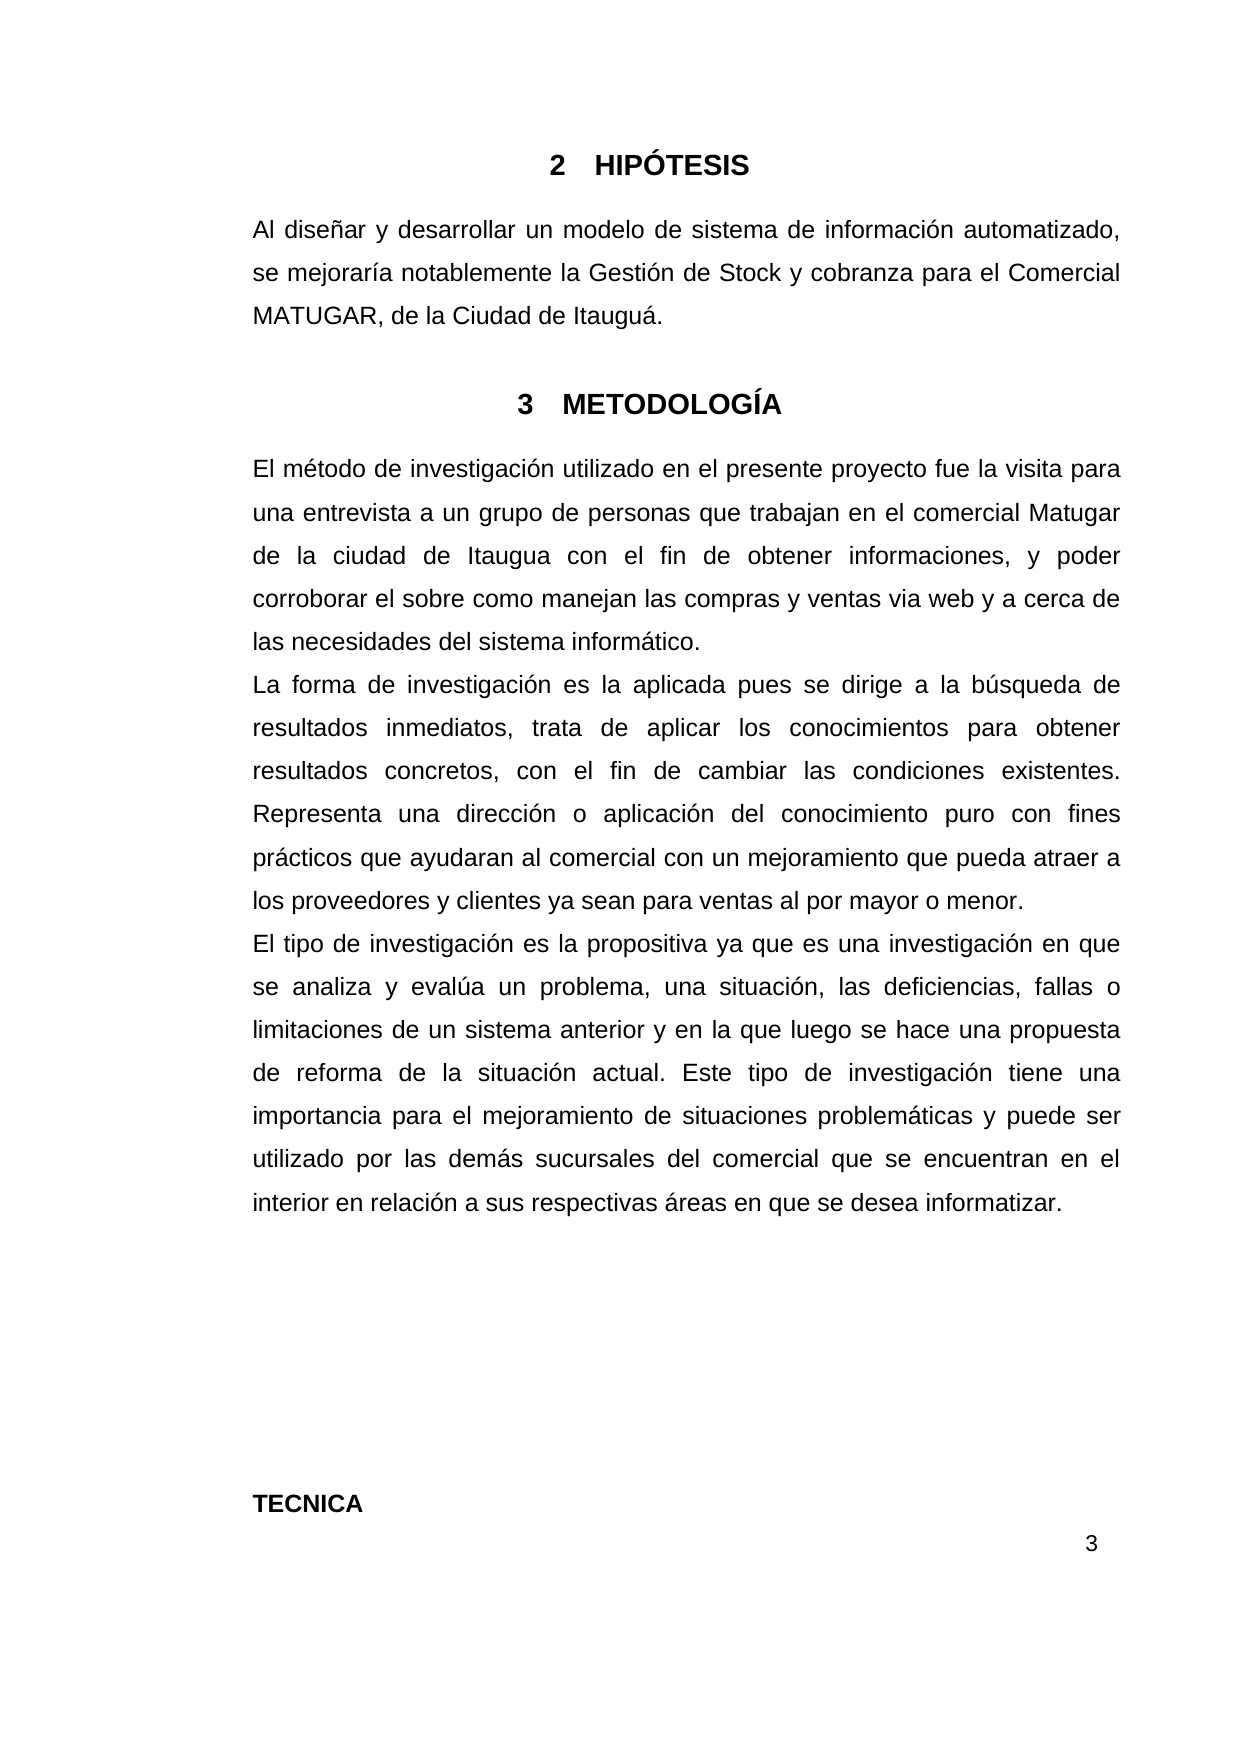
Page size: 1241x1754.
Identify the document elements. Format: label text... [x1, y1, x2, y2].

subtitle HIPÓTESIS [177, 148, 1122, 181]
list El método de investigación utilizado en el presente proyecto fue la visita para una entrevista a un grupo de personas que trabajan en el comercial Matugar de la ciudad de Itaugua con el fin de obtener informaciones, y poder corroborar el sobre como manejan las compras y ventas via web y a cerca de las necesidades del sistema informático. [252, 454, 1122, 656]
list TECNICA [252, 1489, 1122, 1518]
list La forma de investigación es la aplicada pues se dirige a la búsqueda de resultados inmediatos, trata de aplicar los conocimientos para obtener resultados concretos, con el fin de cambiar las condiciones existentes. Representa una dirección o aplicación del conocimiento puro con fines prácticos que ayudaran al comercial con un mejoramiento que pueda atraer a los proveedores y clientes ya sean para ventas al por mayor o menor. [252, 670, 1122, 914]
subtitle METODOLOGÍA [177, 387, 1122, 421]
list Al diseñar y desarrollar un modelo de sistema de información automatizado, se mejoraría notablemente la Gestión de Stock y cobranza para el Comercial MATUGAR, de la Ciudad de Itauguá. [252, 215, 1122, 330]
list El tipo de investigación es la propositiva ya que es una investigación en que se analiza y evalúa un problema, una situación, las deficiencias, fallas o limitaciones de un sistema anterior y en la que luego se hace una propuesta de reforma de la situación actual. Este tipo de investigación tiene una importancia para el mejoramiento de situaciones problemáticas y puede ser utilizado por las demás sucursales del comercial que se encuentran en el interior en relación a sus respectivas áreas en que se desea informatizar. [252, 929, 1122, 1216]
